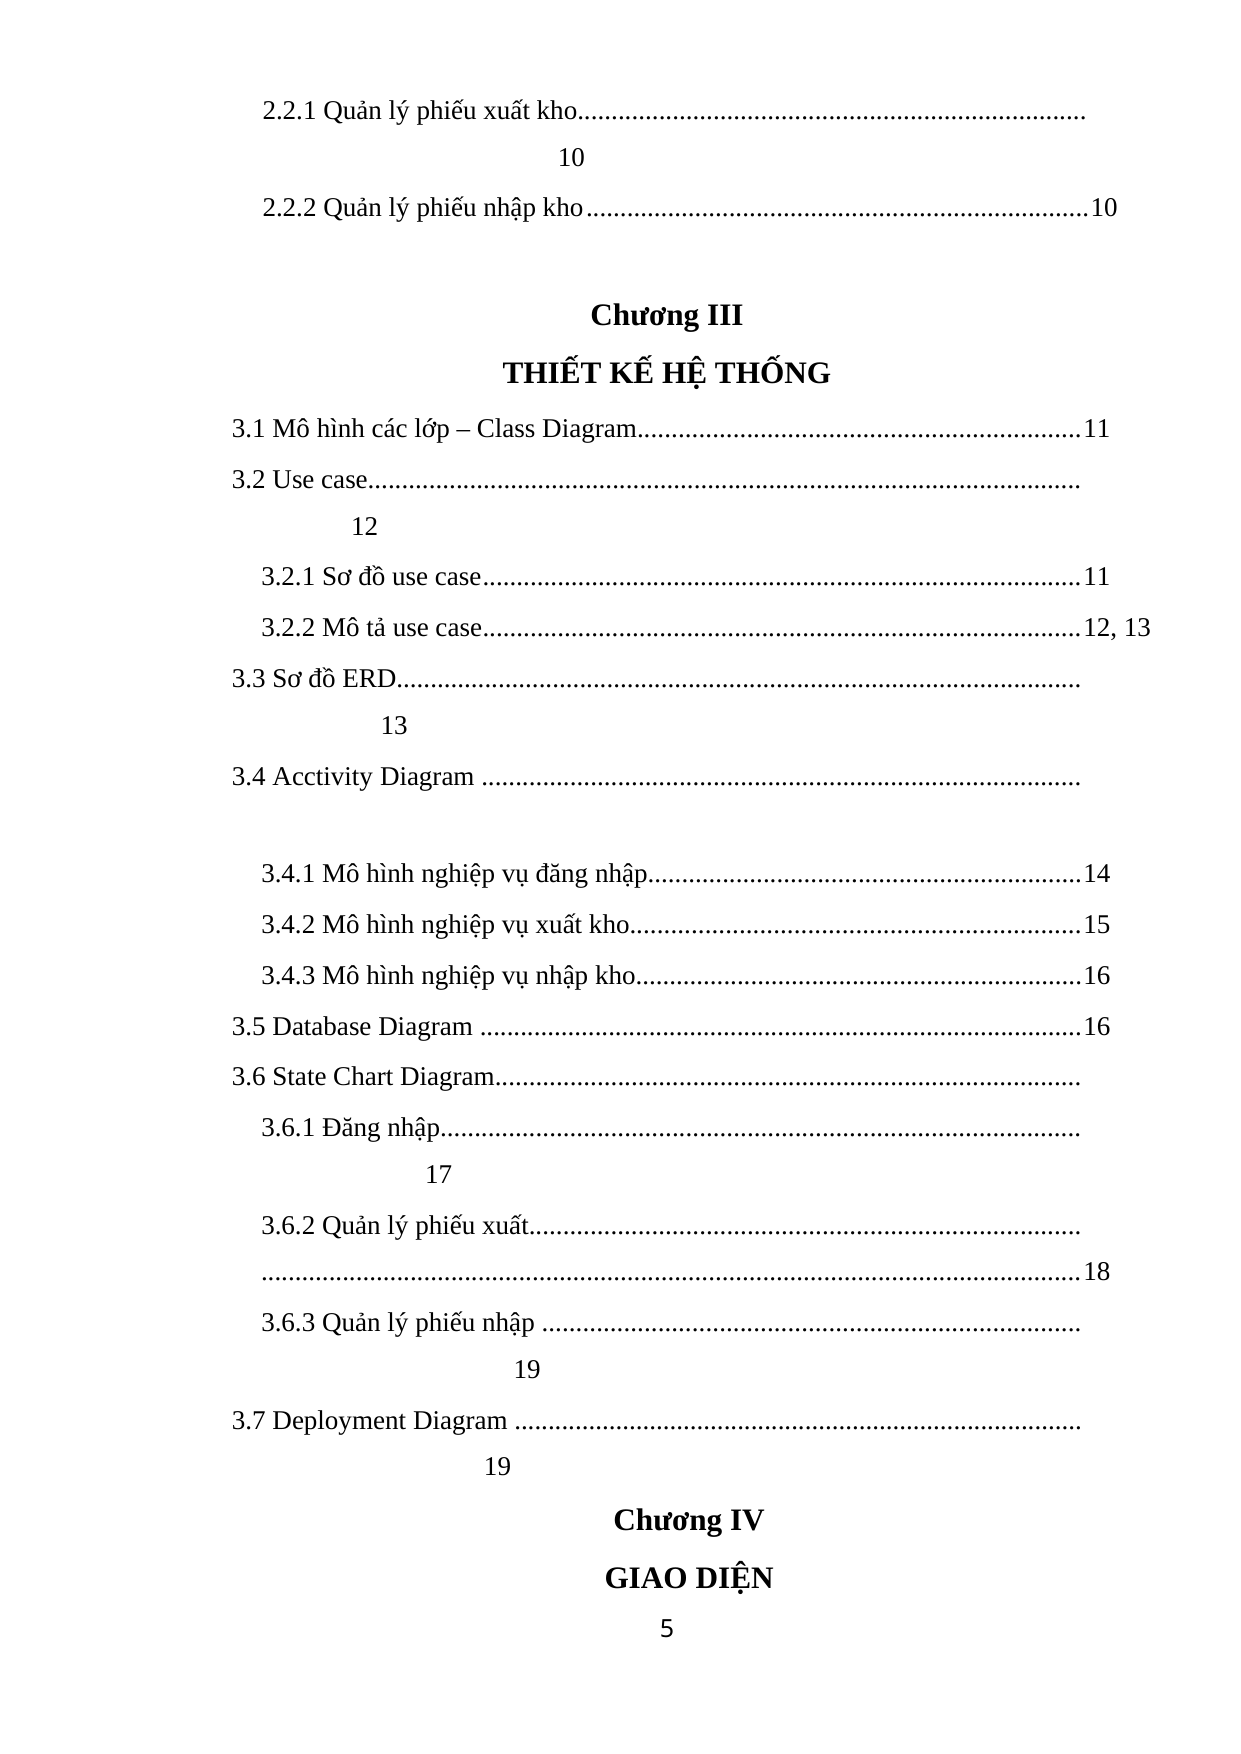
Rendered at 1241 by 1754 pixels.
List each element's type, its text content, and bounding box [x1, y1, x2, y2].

text 3.6.2 Quản lý phiếu xuất 18 [232, 1209, 1146, 1287]
text 3.4.1 Mô hình nghiệp vụ đăng nhập 14 [232, 857, 1146, 888]
text THIẾT KẾ HỆ THỐNG [187, 354, 1146, 390]
text 3.2.2 Mô tả use case 12, 13 [232, 611, 1177, 642]
text Chương IV [232, 1501, 1146, 1537]
text 3.7 Deployment Diagram 19 [232, 1404, 1146, 1482]
text Chương III [187, 296, 1146, 332]
text 2.2.2 Quản lý phiếu nhập kho 10 [232, 191, 1146, 223]
text 3.1 Mô hình các lớp – Class Diagram 11 [232, 412, 1191, 443]
text 3.2.1 Sơ đồ use case 11 [232, 560, 1146, 592]
text 3.2 Use case 12 [232, 463, 1146, 541]
text 3.4.3 Mô hình nghiệp vụ nhập kho 16 [232, 959, 1146, 990]
text 3.6.3 Quản lý phiếu nhập 19 [232, 1306, 1146, 1384]
text 3.4 Acctivity Diagram [232, 759, 1146, 837]
text 3.3 Sơ đồ ERD 13 [232, 662, 1146, 740]
text 3.4.2 Mô hình nghiệp vụ xuất kho 15 [232, 908, 1146, 939]
text 3.6 State Chart Diagram [232, 1060, 1146, 1092]
text 2.2.1 Quản lý phiếu xuất kho 10 [232, 94, 1146, 172]
text 3.5 Database Diagram 16 [232, 1009, 1146, 1041]
text 3.6.1 Đăng nhập 17 [232, 1111, 1146, 1189]
text GIAO DIỆN [232, 1559, 1146, 1595]
